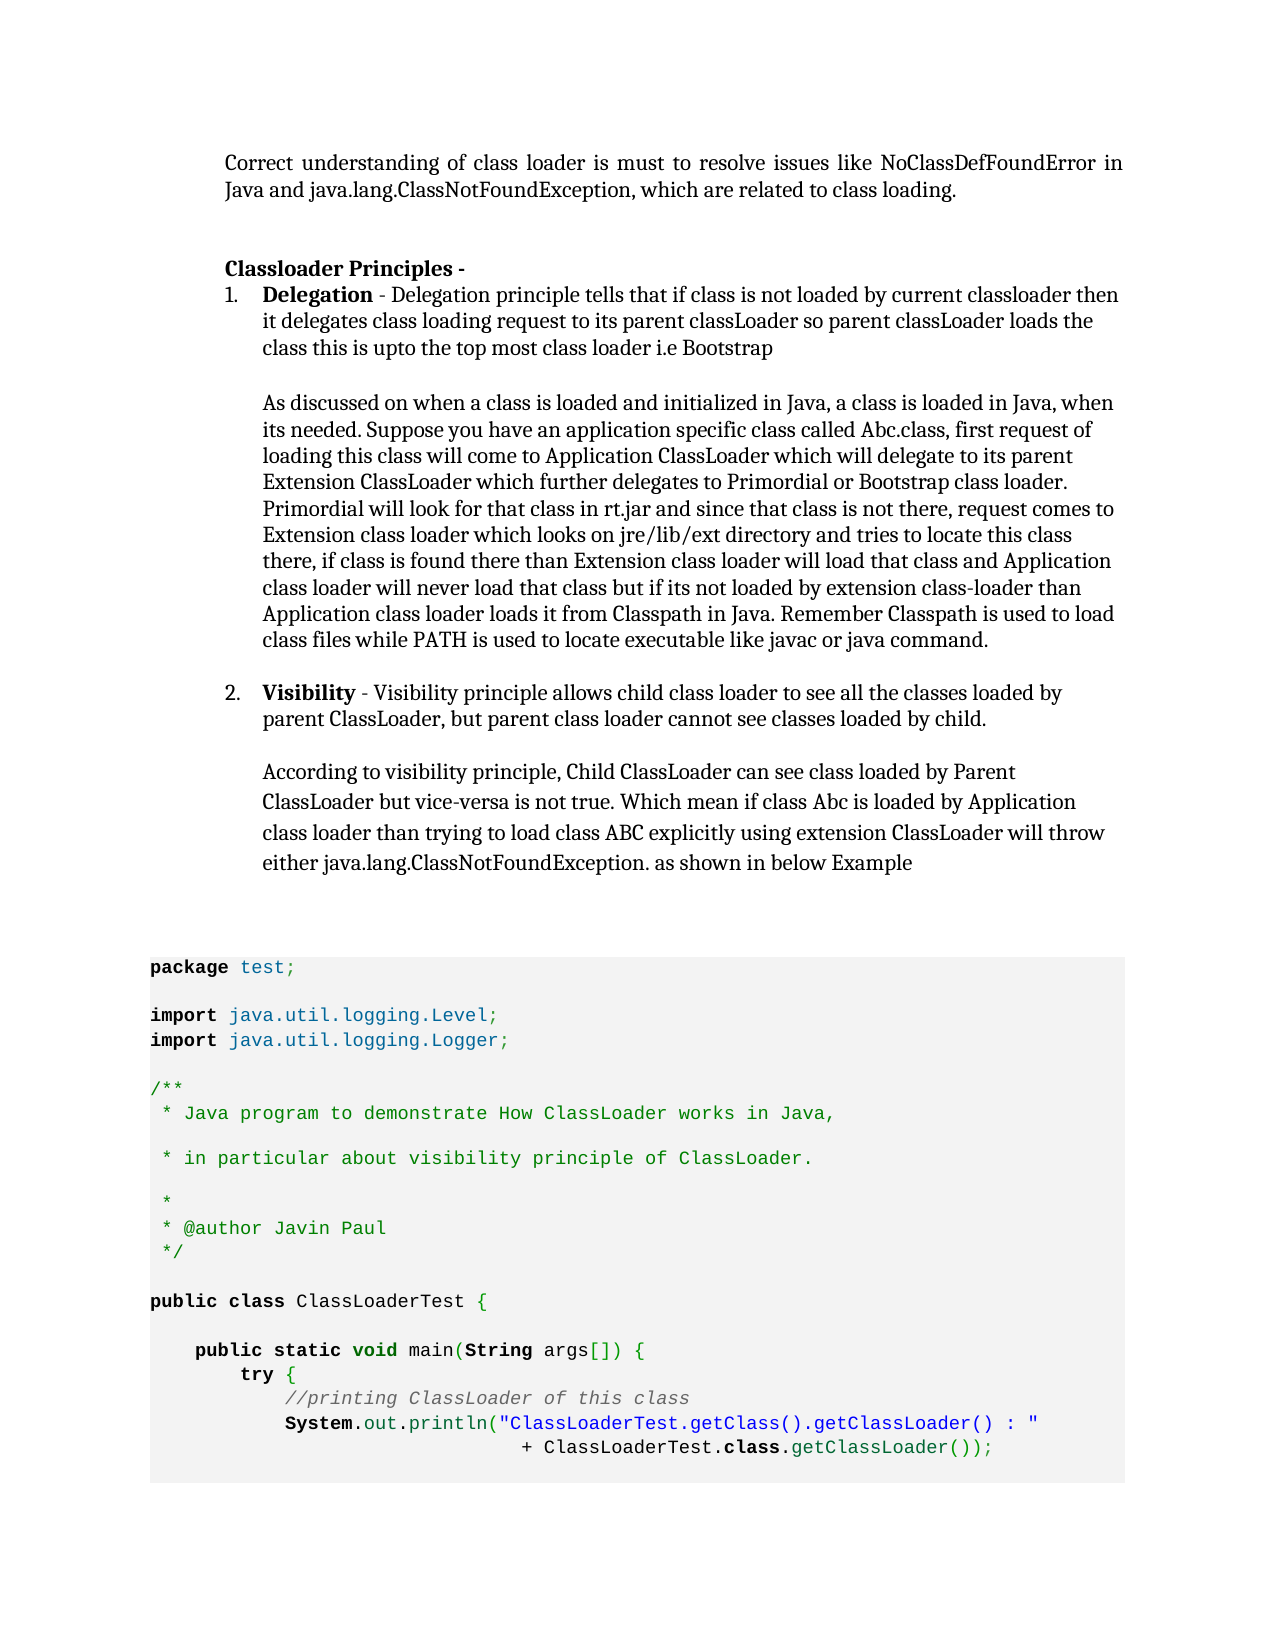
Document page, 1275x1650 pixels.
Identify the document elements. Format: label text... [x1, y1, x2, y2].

list Classloader Principles - [225, 255, 1125, 282]
text As discussed on when a class is loaded and initialized in Java, a class is loaded in Java, when its needed. Suppose you have an application specific class called Abc.class, first request of loading this class will come to Application ClassLoader which will delegate to its parent Extension ClassLoader which further delegates to Primordial or Bootstrap class loader. Primordial will look for that class in rt.jar and since that class is not there, request comes to Extension class loader which looks on jre/lib/ext directory and tries to locate this class there, if class is found there than Extension class loader will load that class and Application class loader will never load that class but if its not loaded by extension class-loader than Application class loader loads it from Classpath in Java. Remember Classpath is used to load class files while PATH is used to locate executable like javac or java command. [262, 390, 1125, 653]
list Correct understanding of class loader is must to resolve issues like NoClassDefFoundError in Java and java.lang.ClassNotFoundException, which are related to class loading. [225, 150, 1125, 203]
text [150, 1194, 1125, 1483]
text According to visibility principle, Child ClassLoader can see class loaded by Parent ClassLoader but vice-versa is not true. Which mean if class Abc is loaded by Application class loader than trying to load class ABC explicitly using extension ClassLoader will throw either java.lang.ClassNotFoundException. as shown in below Example [262, 759, 1125, 876]
text package test; import java.util.logging.Level; import java.util.logging.Logger; /** * Java program to demonstrate How ClassLoader works in Java, [150, 957, 1125, 1125]
text * in particular about visibility principle of ClassLoader. [150, 1149, 1125, 1170]
list Visibility - Visibility principle allows child class loader to see all the classes loaded by parent ClassLoader, but parent class loader cannot see classes loaded by child. [225, 680, 1125, 733]
list Delegation - Delegation principle tells that if class is not loaded by current classloader then it delegates class loading request to its parent classLoader so parent classLoader loads the class this is upto the top most class loader i.e Bootstrap [225, 282, 1125, 361]
